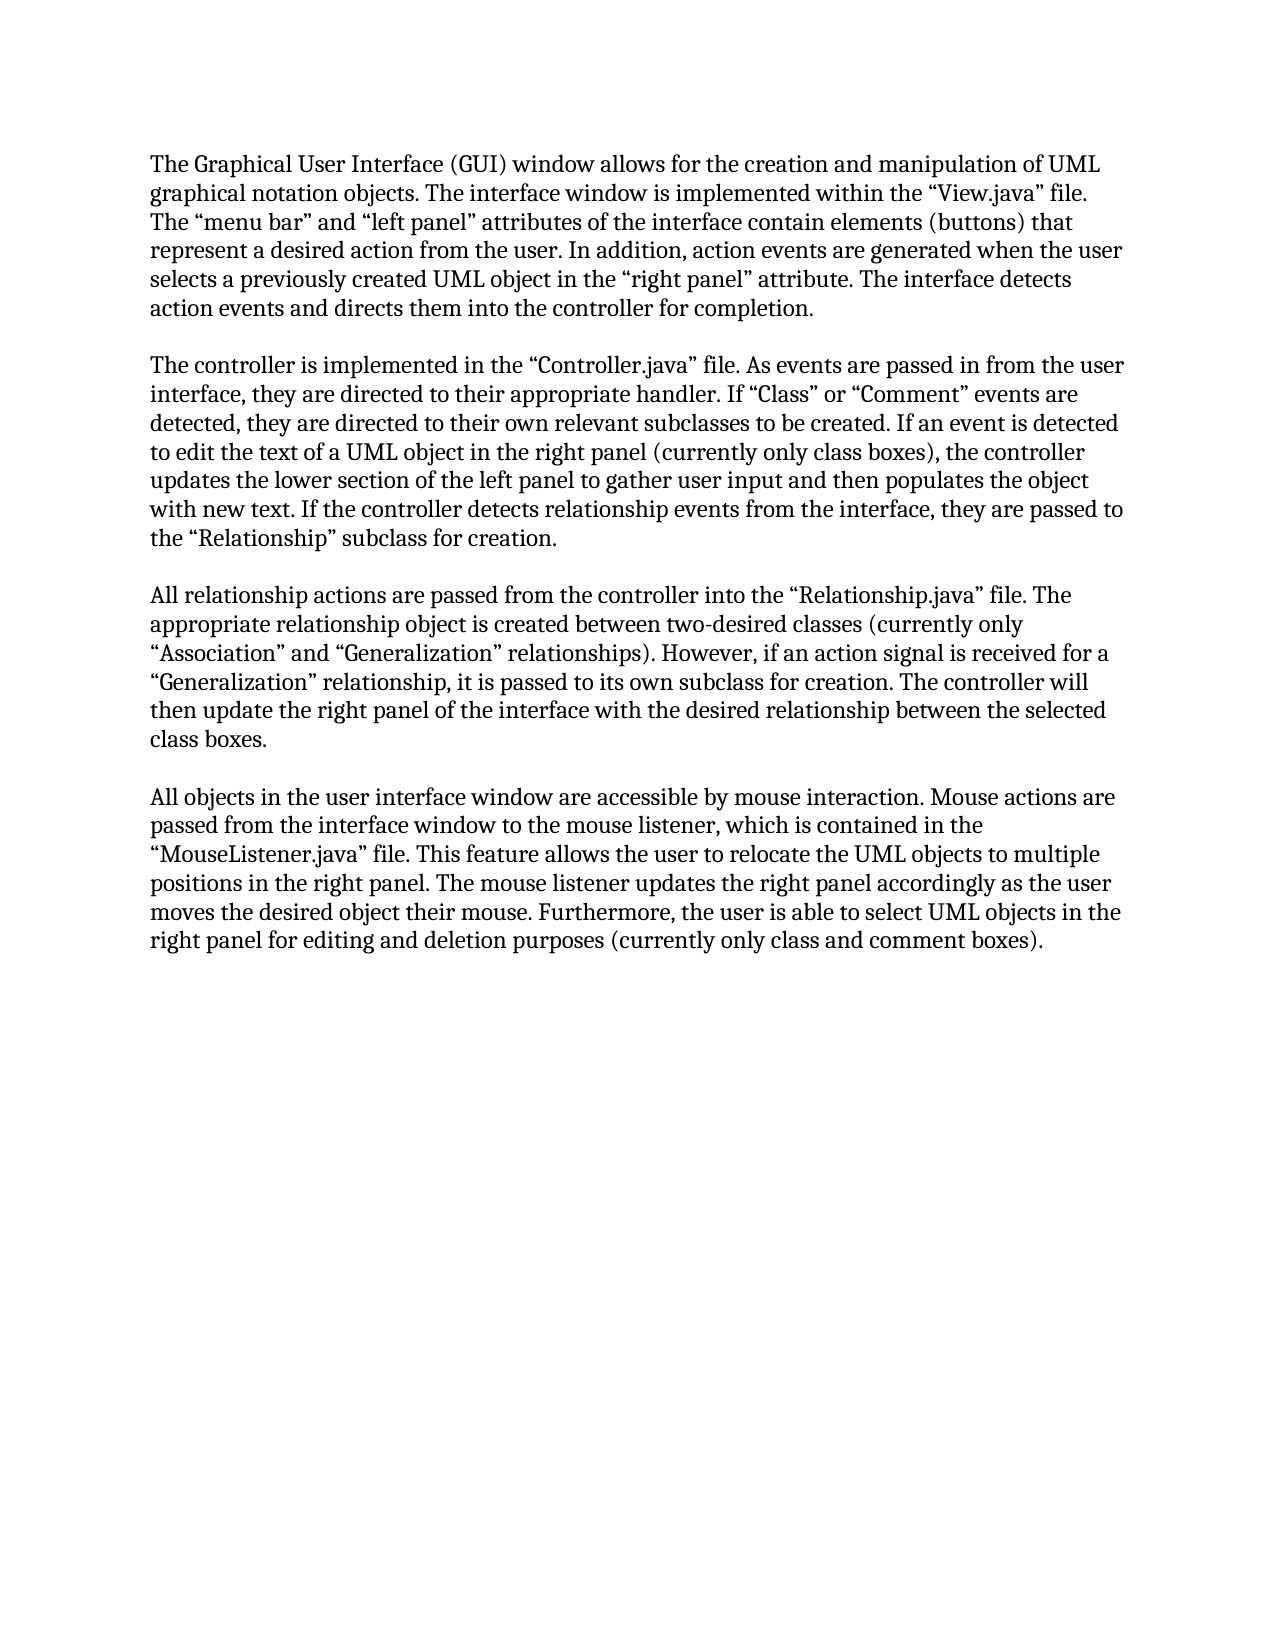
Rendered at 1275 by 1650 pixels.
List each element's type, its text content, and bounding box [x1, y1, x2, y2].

text All relationship actions are passed from the controller into the “Relationship.java” file. The appropriate relationship object is created between two-desired classes (currently only “Association” and “Generalization” relationships). However, if an action signal is received for a “Generalization” relationship, it is passed to its own subclass for creation. The controller will then update the right panel of the interface with the desired relationship between the selected class boxes. [150, 581, 1125, 754]
text The Graphical User Interface (GUI) window allows for the creation and manipulation of UML graphical notation objects. The interface window is implemented within the “View.java” file. The “menu bar” and “left panel” attributes of the interface contain elements (buttons) that represent a desired action from the user. In addition, action events are generated when the user selects a previously created UML object in the “right panel” attribute. The interface detects action events and directs them into the controller for completion. [150, 150, 1125, 322]
text The controller is implemented in the “Controller.java” file. As events are passed in from the user interface, they are directed to their appropriate handler. If “Class” or “Comment” events are detected, they are directed to their own relevant subclasses to be created. If an event is detected to edit the text of a UML object in the right panel (currently only class boxes), the controller updates the lower section of the left panel to gather user input and then populates the object with new text. If the controller detects relationship events from the interface, they are passed to the “Relationship” subclass for creation. [150, 351, 1125, 552]
text All objects in the user interface window are accessible by mouse interaction. Mouse actions are passed from the interface window to the mouse listener, which is contained in the “MouseListener.java” file. This feature allows the user to relocate the UML objects to multiple positions in the right panel. The mouse listener updates the right panel accordingly as the user moves the desired object their mouse. Furthermore, the user is able to select UML objects in the right panel for editing and deletion purposes (currently only class and comment boxes). [150, 782, 1125, 955]
